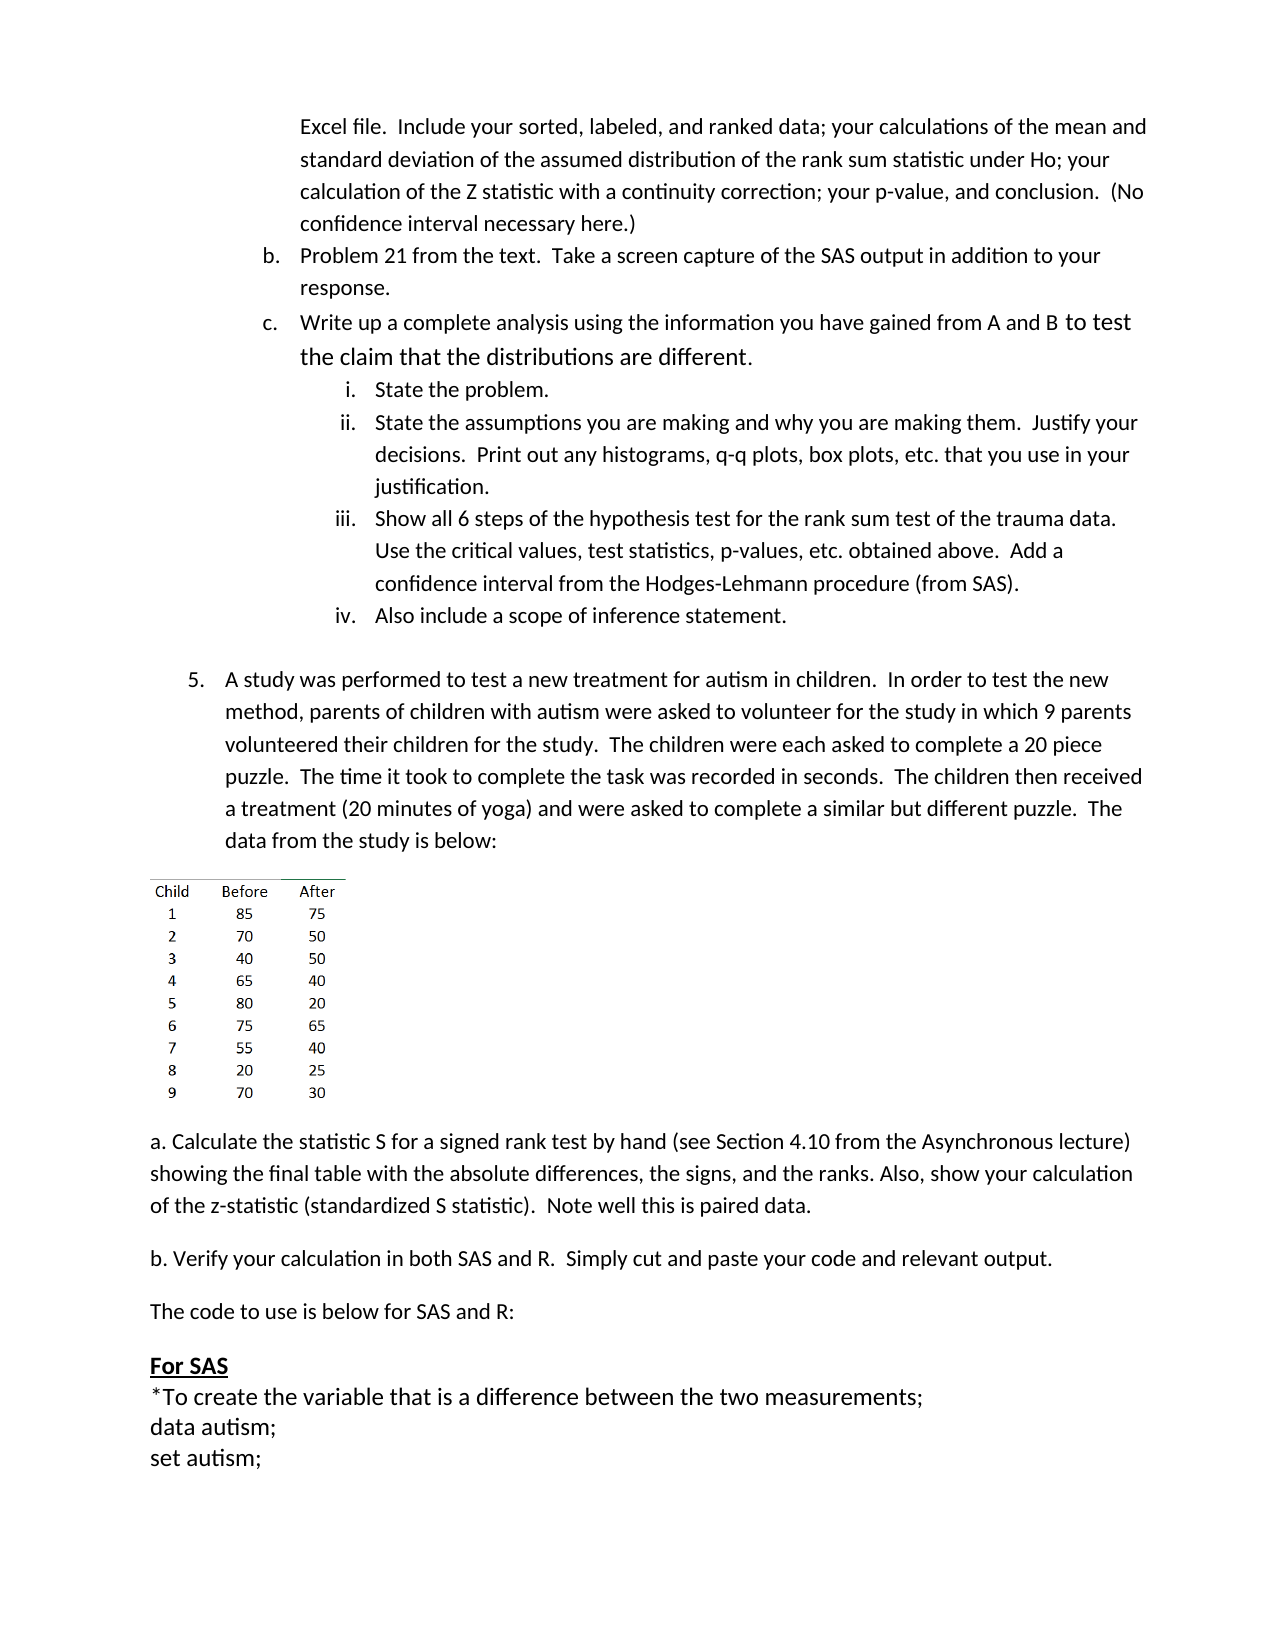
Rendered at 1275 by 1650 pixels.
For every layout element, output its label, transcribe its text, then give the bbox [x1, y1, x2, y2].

list Also include a scope of inference statement. [356, 601, 1153, 629]
list Problem 21 from the text. Take a screen capture of the SAS output in addition to your response. [262, 241, 1153, 301]
text The code to use is below for SAS and R: [150, 1297, 1153, 1325]
text b. Verify your calculation in both SAS and R. Simply cut and paste your code and relevant output. [150, 1244, 1153, 1272]
text For SAS [150, 1350, 1153, 1381]
text data autism; [150, 1411, 1153, 1442]
text set autism; [150, 1442, 1153, 1472]
text a. Calculate the statistic S for a signed rank test by hand (see Section 4.10 from the Asynchronous lecture) showing the final table with the absolute differences, the signs, and the ranks. Also, show your calculation of the z-statistic (standardized S statistic). Note well this is paired data. [150, 1127, 1153, 1219]
text *To create the variable that is a difference between the two measurements; [150, 1381, 1153, 1411]
list Show all 6 steps of the hypothesis test for the rank sum test of the trauma data. Use the critical values, test statistics, p-values, etc. obtained above. Add a confidence interval from the Hodges-Lehmann procedure (from SAS). [356, 504, 1153, 597]
list State the problem. [356, 376, 1153, 404]
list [262, 112, 1153, 237]
picture [150, 879, 346, 1102]
list Write up a complete analysis using the information you have gained from A and B to test the claim that the distributions are different. [262, 306, 1153, 371]
list State the assumptions you are making and why you are making them. Justify your decisions. Print out any histograms, q-q plots, box plots, etc. that you use in your justification. [356, 408, 1153, 500]
list A study was performed to test a new treatment for autism in children. In order to test the new method, parents of children with autism were asked to volunteer for the study in which 9 parents volunteered their children for the study. The children were each asked to complete a 20 piece puzzle. The time it took to complete the task was recorded in seconds. The children then received a treatment (20 minutes of yoga) and were asked to complete a similar but different puzzle. The data from the study is below: [187, 665, 1153, 854]
